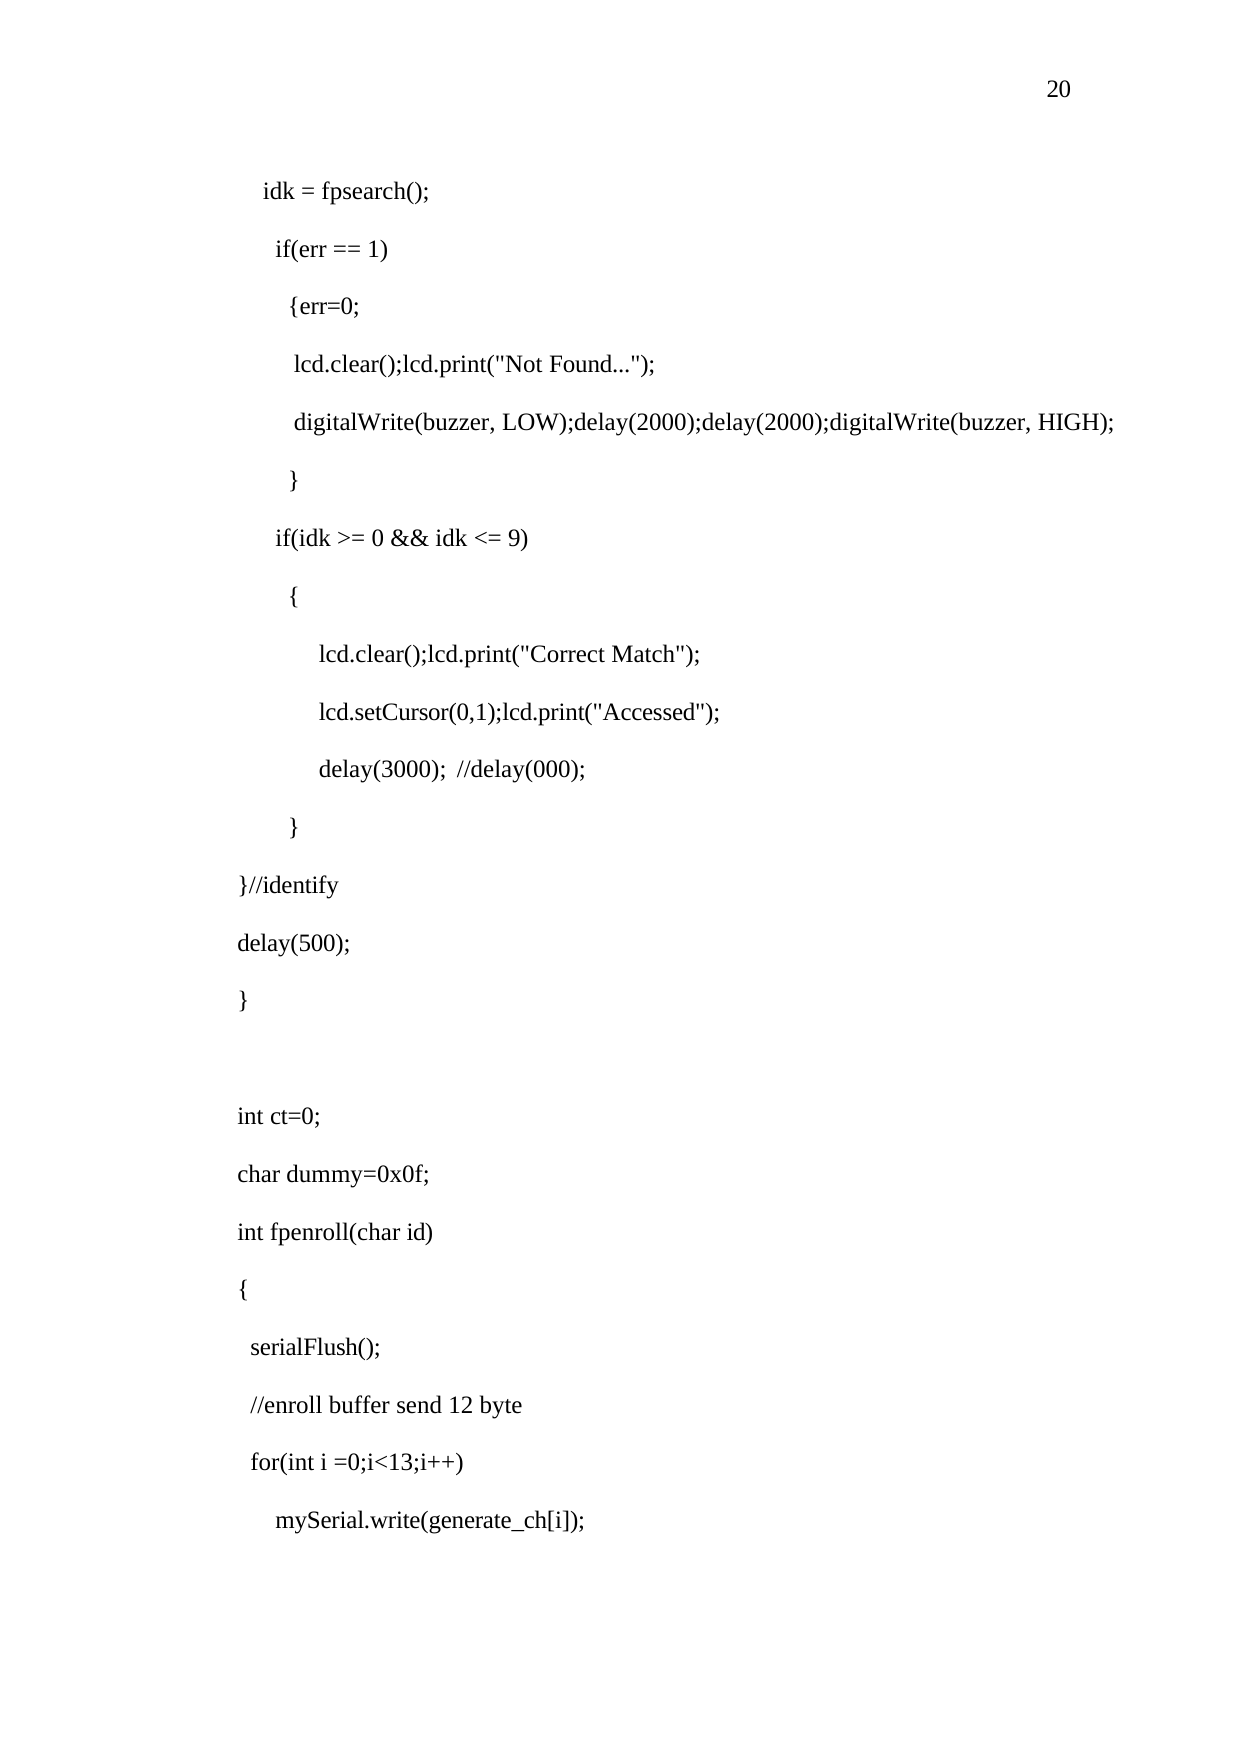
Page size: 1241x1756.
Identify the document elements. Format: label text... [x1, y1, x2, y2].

text digitalWrite(buzzer, LOW);delay(2000);delay(2000);digitalWrite(buzzer, HIGH); [293, 407, 1165, 436]
text {err=0; [288, 292, 1165, 320]
text } [288, 465, 1165, 494]
text } [288, 812, 1165, 841]
text serialFlush(); [250, 1332, 1165, 1361]
text lcd.clear();lcd.print("Correct Match"); lcd.setCursor(0,1);lcd.print("Accessed"); delay(3000); //delay(000); [318, 639, 745, 783]
text idk = fpsearch(); if(err == 1) [263, 176, 452, 263]
text mySerial.write(generate_ch[i]); [275, 1505, 1165, 1534]
text //enroll buffer send 12 byte for(int i =0;i<13;i++) [250, 1390, 578, 1476]
text }//identify delay(500); [237, 870, 416, 956]
text } [237, 985, 1165, 1014]
text int ct=0; [237, 1101, 1165, 1129]
text lcd.clear();lcd.print("Not Found..."); [293, 349, 1165, 378]
text if(idk >= 0 && idk <= 9) [275, 523, 1165, 552]
text { [288, 581, 1165, 610]
text { [237, 1274, 1165, 1303]
text char dummy=0x0f; int fpenroll(char id) [237, 1159, 434, 1245]
